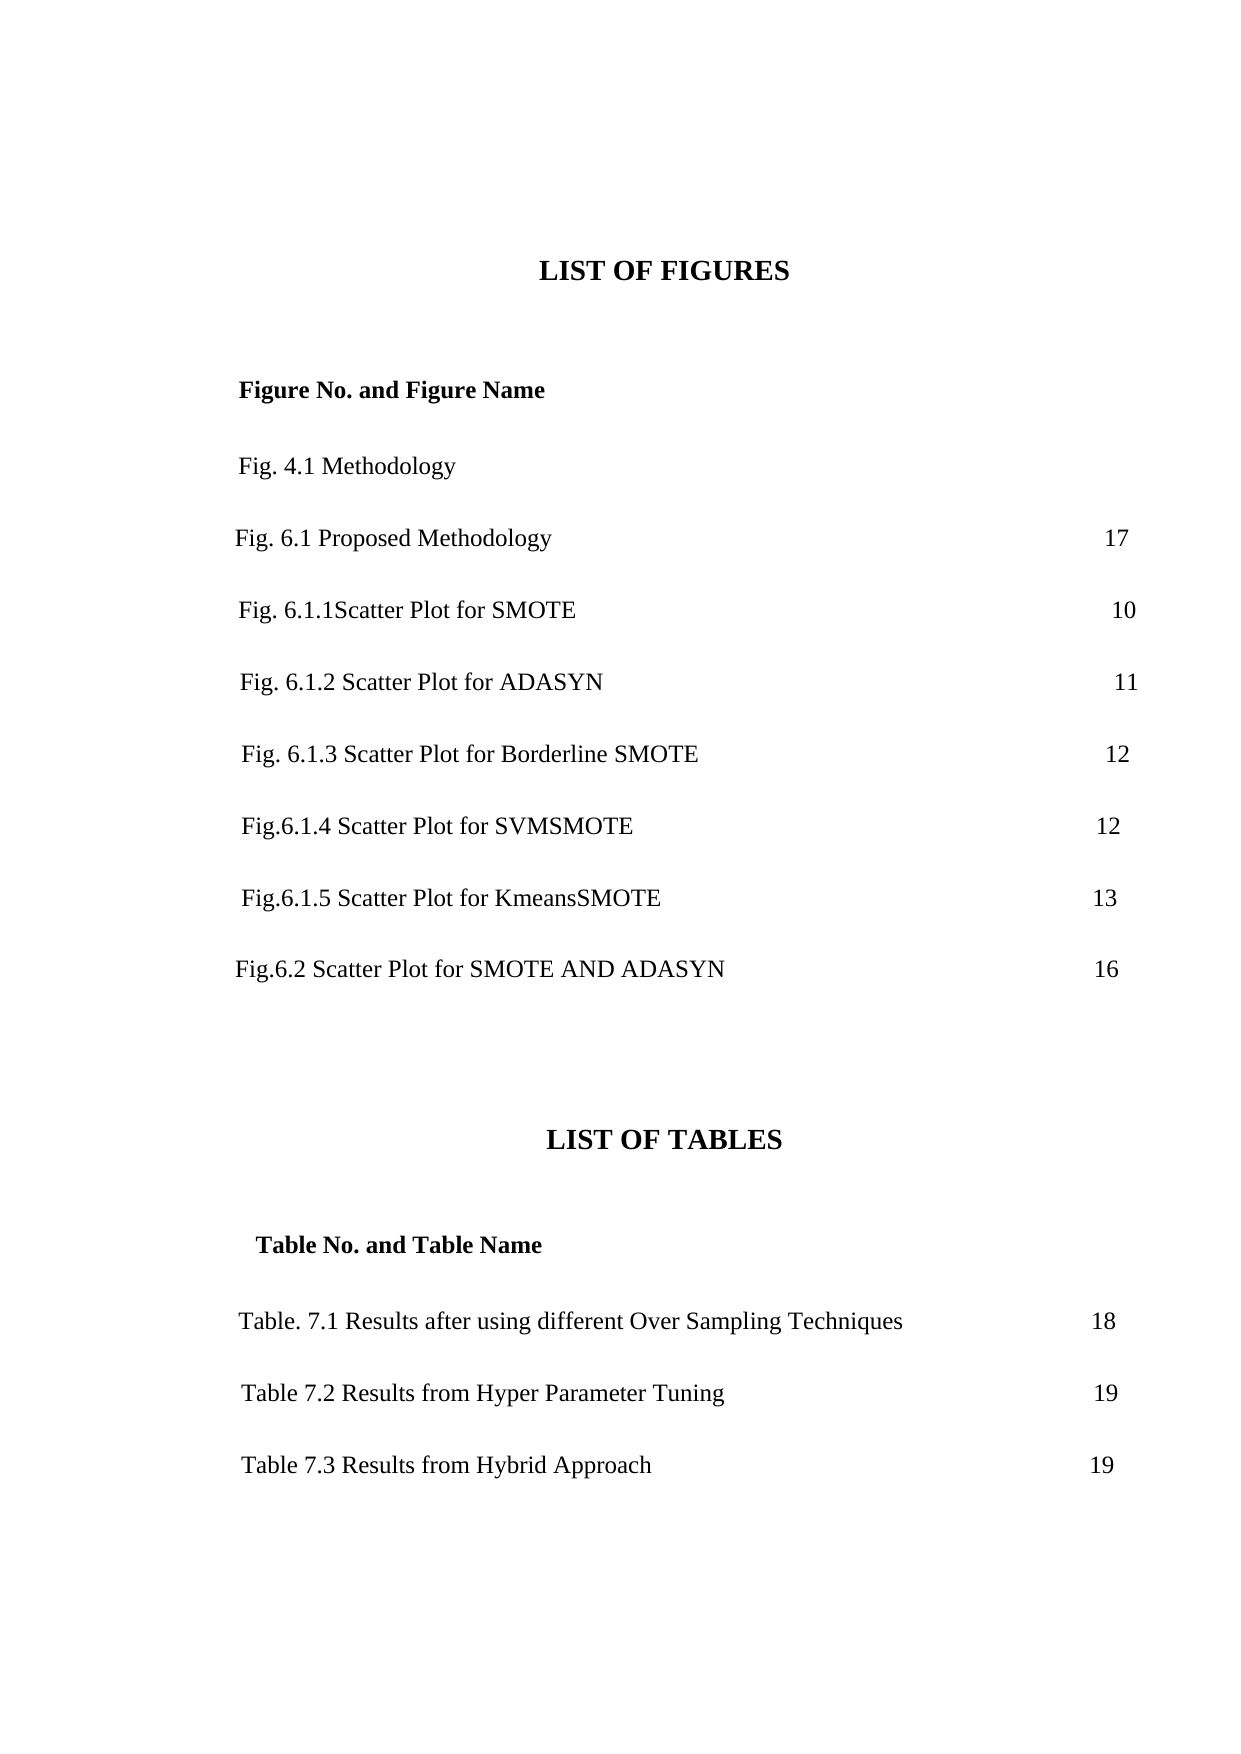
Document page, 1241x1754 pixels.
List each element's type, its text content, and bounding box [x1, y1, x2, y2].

text Figure No. and Figure Name [239, 375, 1122, 404]
text Table 7.2 Results from Hyper Parameter Tuning 19 [234, 1378, 1122, 1407]
text Fig.6.1.4 Scatter Plot for SVMSMOTE 12 [235, 811, 1122, 839]
text Fig. 6.1.2 Scatter Plot for ADASYN 11 [239, 667, 1122, 696]
text Table. 7.1 Results after using different Over Sampling Techniques 18 [238, 1306, 1122, 1335]
text LIST OF TABLES [207, 1122, 1122, 1155]
text Fig.6.1.5 Scatter Plot for KmeansSMOTE 13 Fig.6.2 Scatter Plot for SMOTE AND ADASYN 16 [235, 883, 1122, 1059]
text Table 7.3 Results from Hybrid Approach 19 [234, 1450, 1122, 1478]
text Fig. 6.1.1Scatter Plot for SMOTE 10 [238, 595, 1122, 624]
text Fig. 6.1 Proposed Methodology 17 [234, 523, 1122, 552]
text Table No. and Table Name [239, 1230, 1122, 1258]
text Fig. 4.1 Methodology 7 [238, 451, 1122, 480]
text LIST OF FIGURES [207, 253, 1122, 287]
text Fig. 6.1.3 Scatter Plot for Borderline SMOTE 12 [235, 739, 1122, 768]
